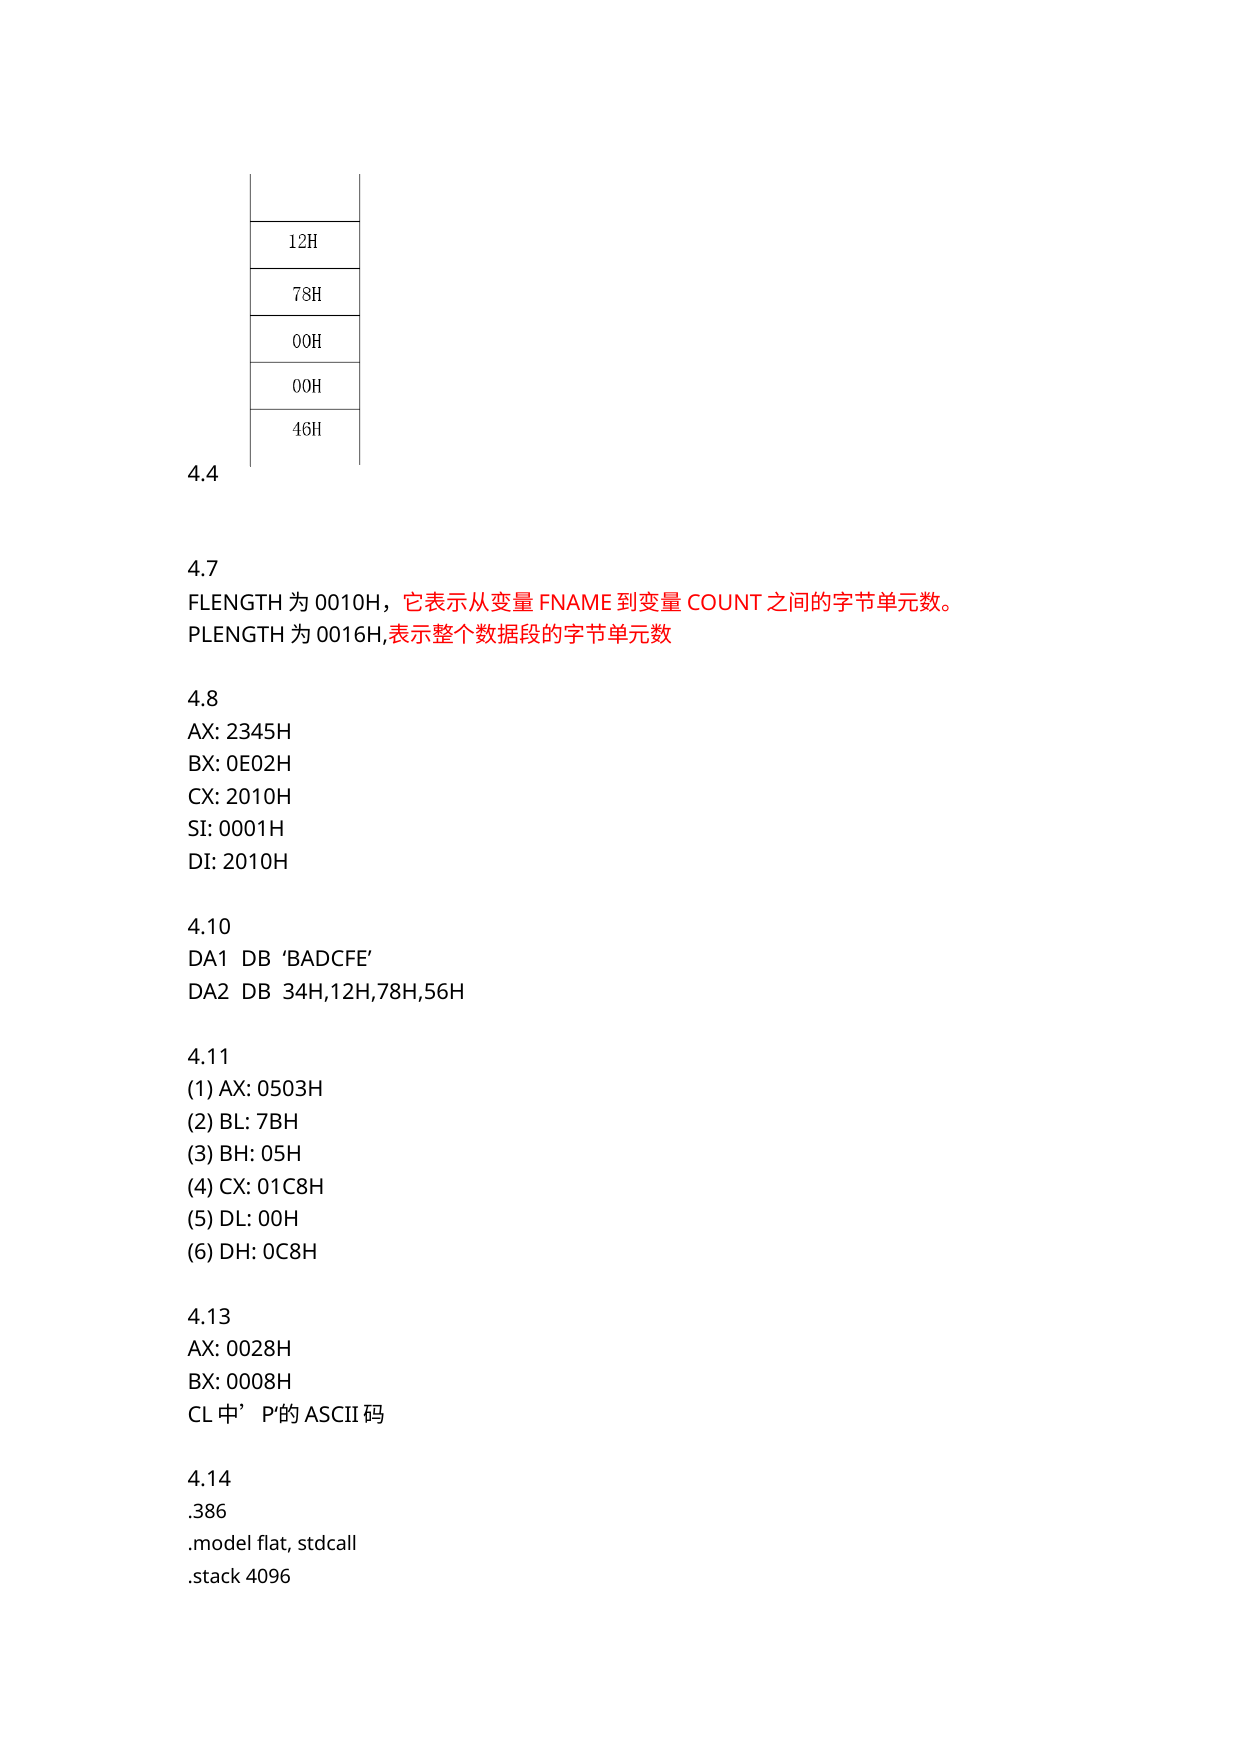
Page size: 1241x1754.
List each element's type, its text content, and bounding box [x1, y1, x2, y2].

text 4.8 [187, 682, 1053, 714]
text AX: 0028H [187, 1332, 1053, 1364]
picture [231, 162, 385, 482]
text CX: 2010H [187, 779, 1053, 812]
text 4.4 [187, 162, 1053, 519]
text (1) AX: 0503H [187, 1072, 1053, 1104]
text BX: 0008H [187, 1364, 1053, 1397]
text FLENGTH为 0010H，它表示从变量FNAME到变量COUNT之间的字节单元数。 [187, 584, 1053, 617]
text .386 [187, 1494, 1053, 1527]
text (3) BH: 05H [187, 1137, 1053, 1169]
text AX: 2345H [187, 714, 1053, 747]
text SI: 0001H [187, 812, 1053, 844]
text (4) CX: 01C8H [187, 1169, 1053, 1202]
text DI: 2010H [187, 844, 1053, 877]
text .stack 4096 [187, 1559, 1053, 1592]
text 4.13 [187, 1299, 1053, 1332]
text BX: 0E02H [187, 747, 1053, 779]
text (2) BL: 7BH [187, 1104, 1053, 1137]
text DA2 DB 34H,12H,78H,56H [187, 974, 1053, 1007]
text 4.10 [187, 909, 1053, 942]
text DA1 DB ‘BADCFE’ [187, 942, 1053, 974]
text PLENGTH为0016H,表示整个数据段的字节单元数 [187, 617, 1053, 649]
text CL中’P‘的ASCII码 [187, 1397, 1053, 1429]
text 4.14 [187, 1462, 1053, 1494]
text 4.11 [187, 1039, 1053, 1072]
text (5) DL: 00H [187, 1202, 1053, 1234]
text .model flat, stdcall [187, 1527, 1053, 1559]
text (6) DH: 0C8H [187, 1234, 1053, 1267]
text 4.7 [187, 552, 1053, 584]
